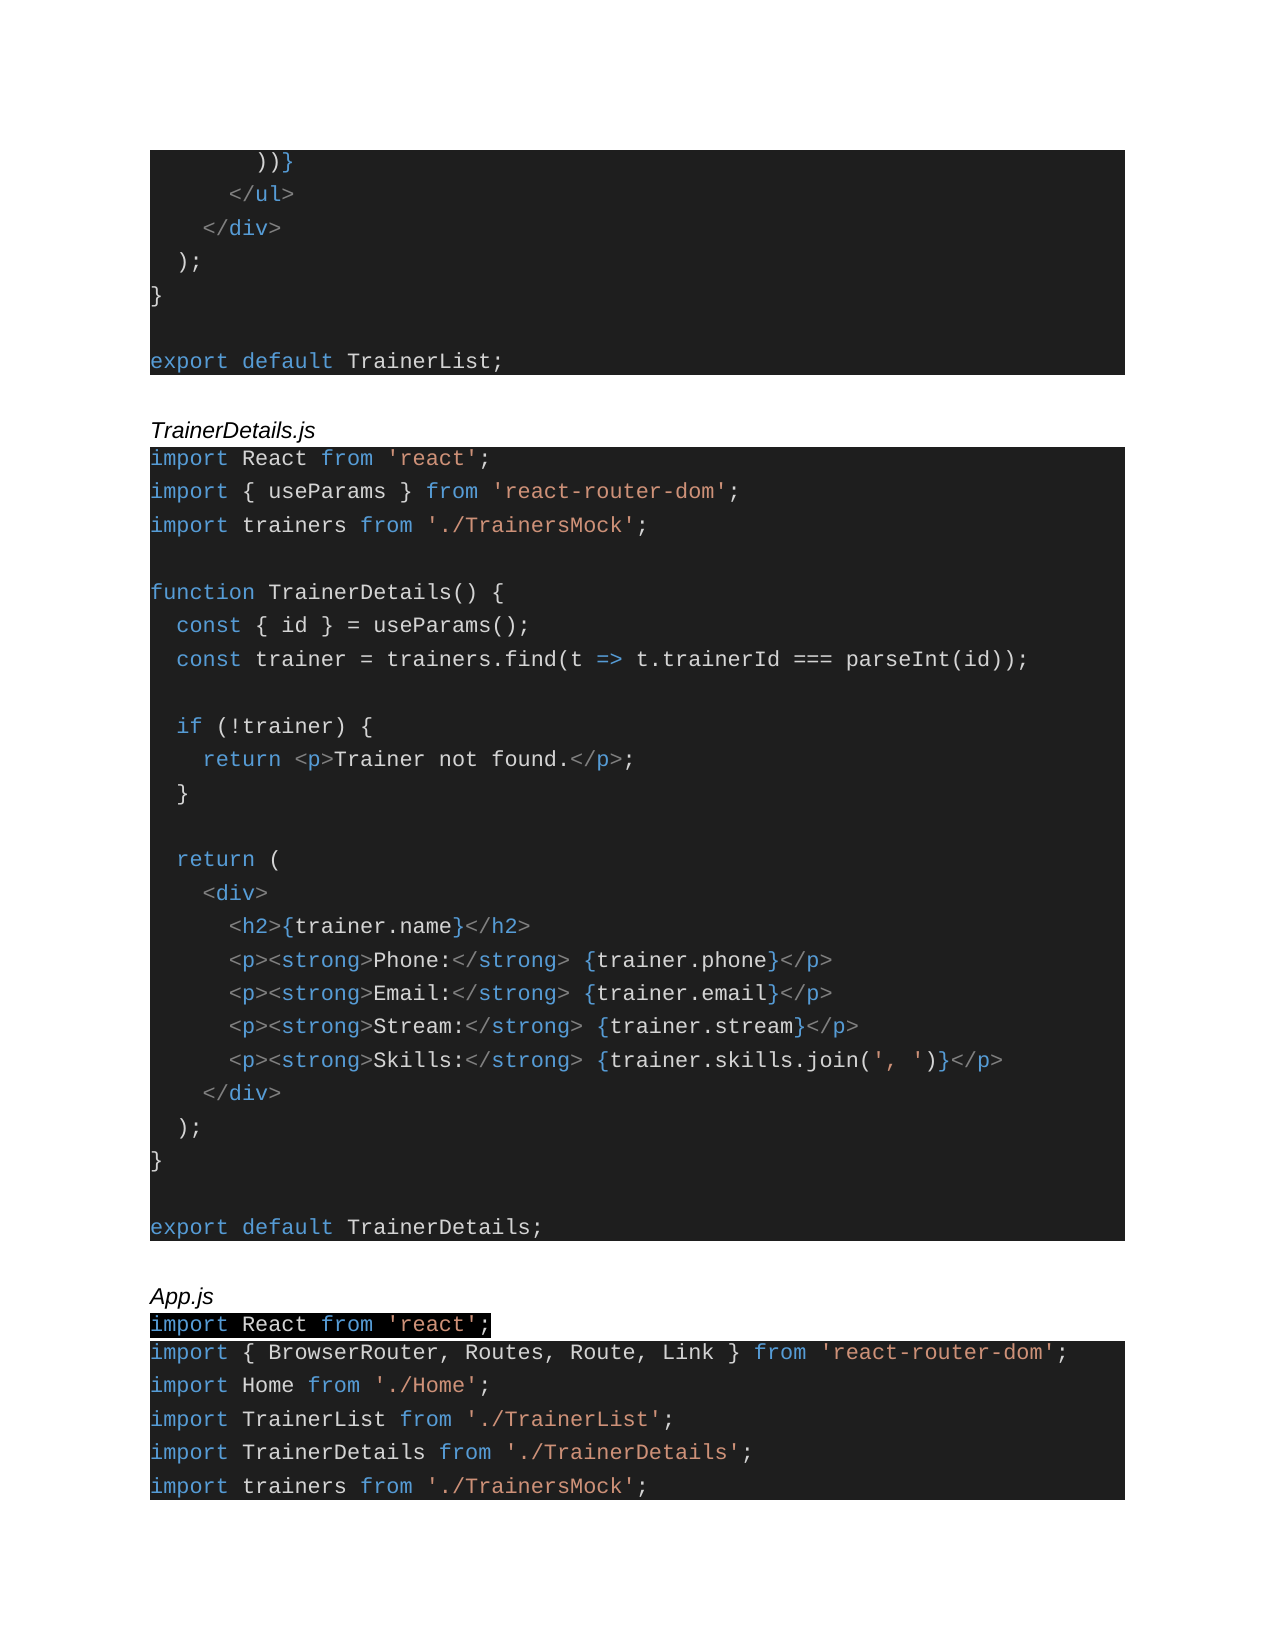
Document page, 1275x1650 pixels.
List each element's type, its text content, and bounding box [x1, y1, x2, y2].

text <p><strong>Stream:</strong> {trainer.stream}</p> [150, 1016, 1125, 1041]
text import { useParams } from 'react-router-dom'; [150, 481, 1125, 506]
text <p><strong>Phone:</strong> {trainer.phone}</p> [150, 949, 1125, 974]
text ))} [150, 150, 1125, 175]
text </ul> [150, 183, 1125, 208]
text import TrainerList from './TrainerList'; [150, 1408, 1125, 1433]
text function TrainerDetails() { [150, 581, 1125, 606]
text const trainer = trainers.find(t => t.trainerId === parseInt(id)); [150, 648, 1125, 673]
text export default TrainerDetails; [150, 1216, 1125, 1241]
text </div> [150, 1083, 1125, 1107]
text if (!trainer) { [150, 715, 1125, 739]
text } [150, 782, 1125, 806]
text import React from 'react'; [150, 447, 1125, 472]
text import trainers from './TrainersMock'; [150, 514, 1125, 539]
text </div> [150, 217, 1125, 242]
text App.js import React from 'react'; [150, 1283, 1125, 1338]
text ); [150, 1116, 1125, 1141]
text export default TrainerList; [150, 351, 1125, 375]
text <p><strong>Email:</strong> {trainer.email}</p> [150, 982, 1125, 1007]
text import { BrowserRouter, Routes, Route, Link } from 'react-router-dom'; [150, 1341, 1125, 1366]
text return ( [150, 848, 1125, 873]
text import Home from './Home'; [150, 1375, 1125, 1399]
text import trainers from './TrainersMock'; [150, 1475, 1125, 1500]
text <p><strong>Skills:</strong> {trainer.skills.join(', ')}</p> [150, 1049, 1125, 1074]
text <div> [150, 882, 1125, 907]
text ); [150, 250, 1125, 275]
text } [150, 284, 1125, 308]
text const { id } = useParams(); [150, 614, 1125, 639]
text <h2>{trainer.name}</h2> [150, 915, 1125, 940]
text import TrainerDetails from './TrainerDetails'; [150, 1442, 1125, 1466]
text return <p>Trainer not found.</p>; [150, 748, 1125, 773]
text } [150, 1149, 1125, 1174]
text TrainerDetails.js [150, 417, 1125, 443]
